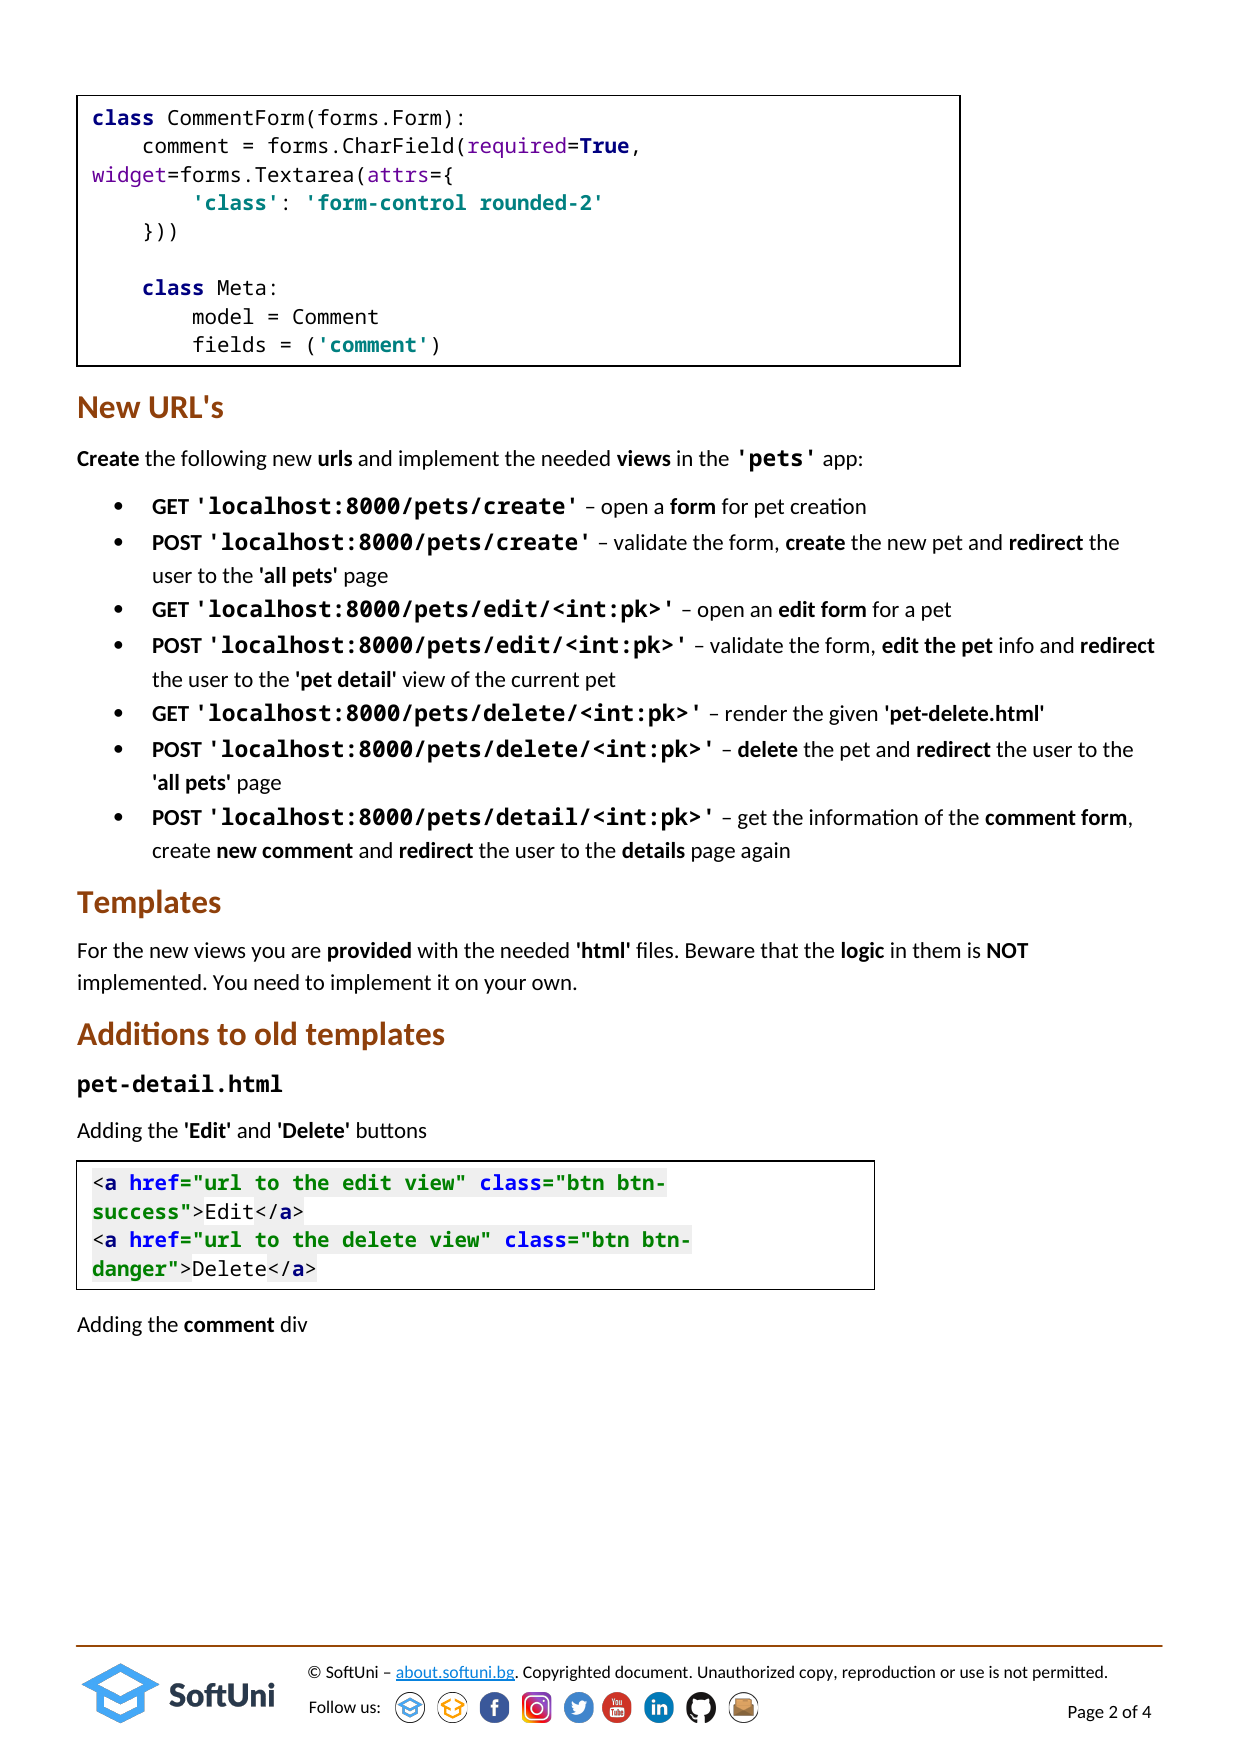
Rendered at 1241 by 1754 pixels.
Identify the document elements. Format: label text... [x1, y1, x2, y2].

picture [728, 1692, 759, 1723]
picture [479, 1692, 510, 1723]
picture [658, 1705, 667, 1714]
text Adding the 'Edit' and 'Delete' buttons [77, 1116, 1163, 1144]
list POST 'localhost:8000/pets/detail/<int:pk>' – get the information of the comment form, create new comment and redirect the user to the details page again [114, 801, 1163, 864]
picture [665, 1692, 674, 1701]
text Create the following new urls and implement the needed views in the 'pets' app: [77, 441, 1163, 473]
subtitle Additions to old templates [77, 1013, 1163, 1053]
text For the new views you are provided with the needed 'html' files. Beware that the logic in them is NOT implemented. You need to implement it on your own. [77, 936, 1163, 996]
list POST 'localhost:8000/pets/create' – validate the form, create the new pet and redirect the user to the 'all pets' page [114, 526, 1163, 589]
subtitle Templates [77, 881, 1163, 921]
text Adding the comment div [77, 1310, 1163, 1338]
picture [522, 1692, 552, 1723]
list POST 'localhost:8000/pets/delete/<int:pk>' – delete the pet and redirect the user to the 'all pets' page [114, 733, 1163, 796]
picture [602, 1692, 632, 1723]
picture [564, 1692, 594, 1723]
text pet-detail.html [77, 1068, 1163, 1099]
picture [395, 1692, 425, 1723]
picture [437, 1692, 468, 1723]
list GET 'localhost:8000/pets/delete/<int:pk>' – render the given 'pet-delete.html' [114, 697, 1163, 728]
picture [665, 1714, 674, 1723]
picture [75, 1658, 281, 1729]
list POST 'localhost:8000/pets/edit/<int:pk>' – validate the form, edit the pet info and redirect the user to the 'pet detail' view of the current pet [114, 629, 1163, 693]
list GET 'localhost:8000/pets/create' – open a form for pet creation [114, 490, 1163, 521]
picture [644, 1692, 653, 1701]
picture [644, 1714, 653, 1723]
list GET 'localhost:8000/pets/edit/<int:pk>' – open an edit form for a pet [114, 593, 1163, 625]
picture [686, 1692, 716, 1723]
subtitle New URL's [77, 386, 1163, 427]
